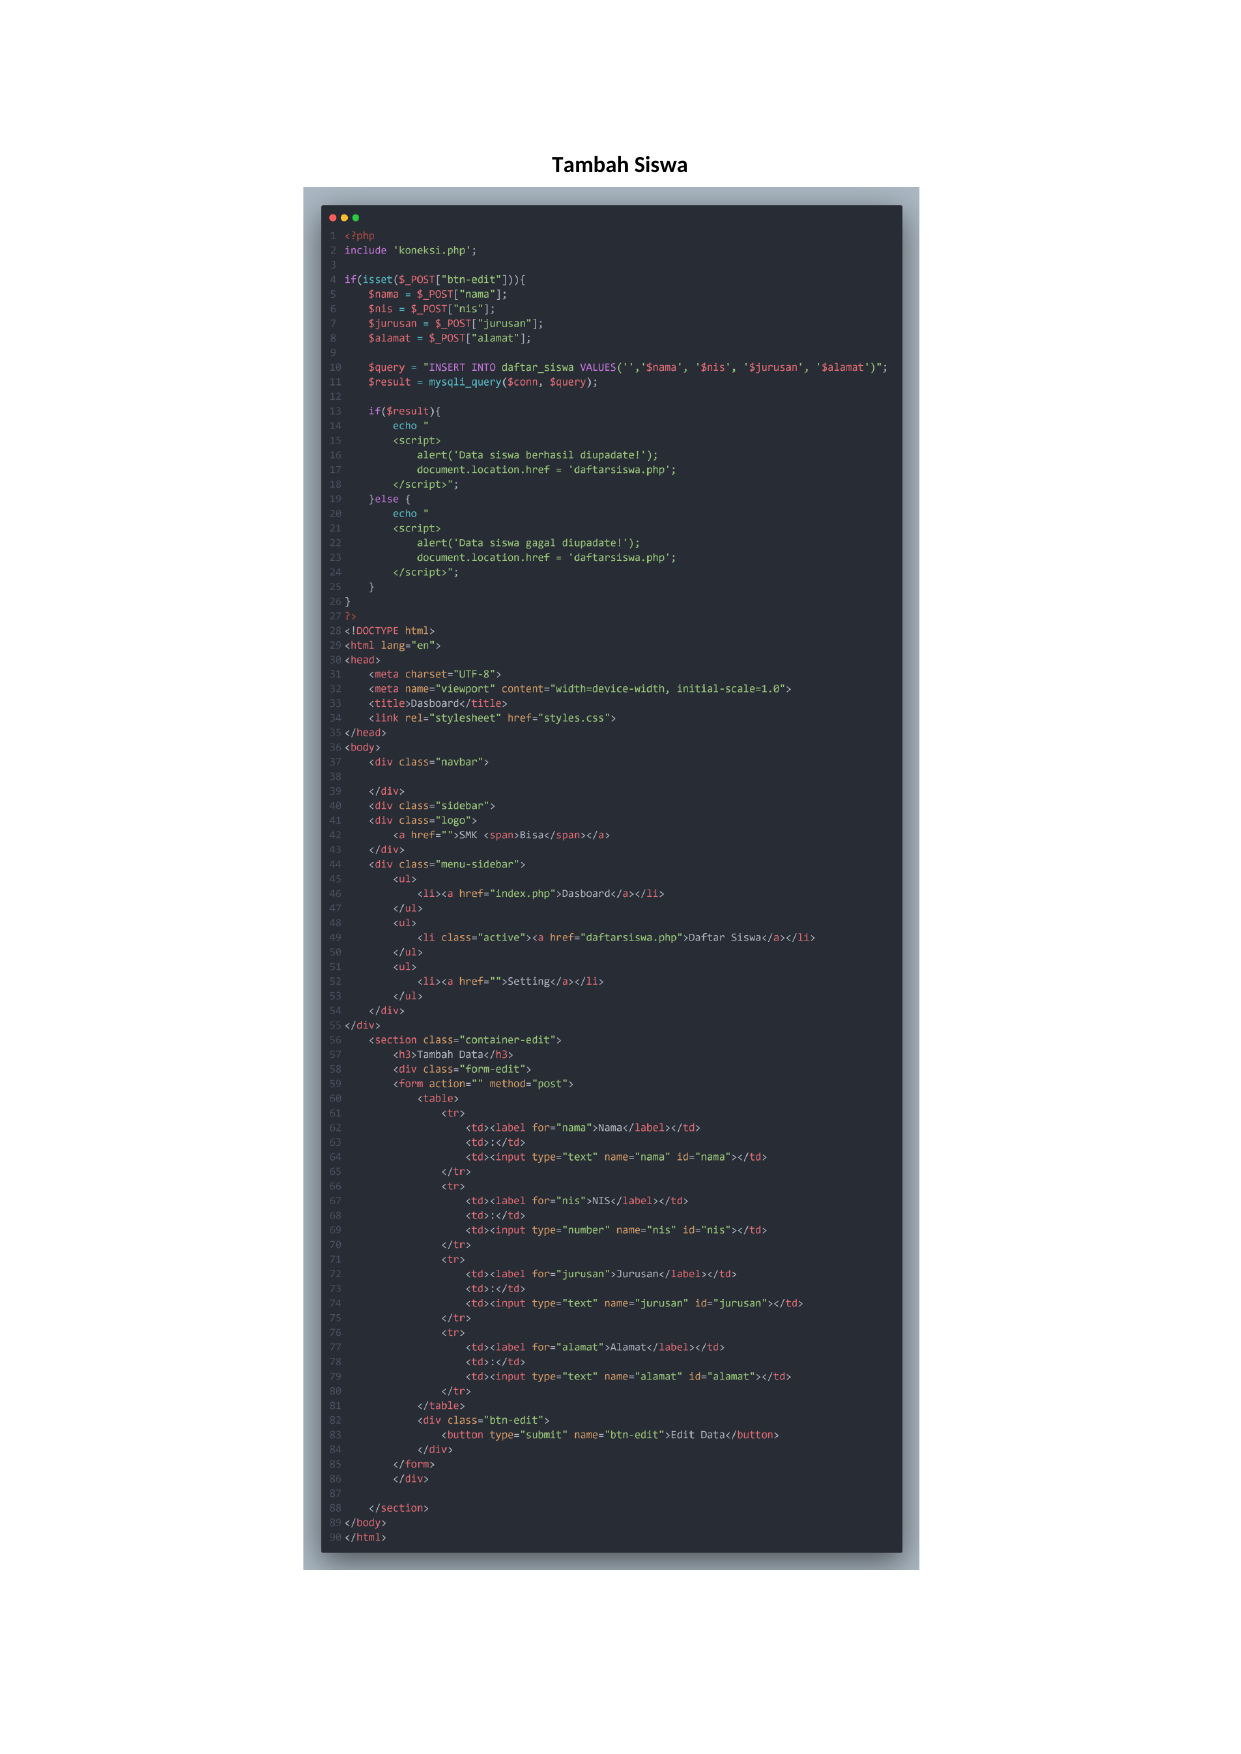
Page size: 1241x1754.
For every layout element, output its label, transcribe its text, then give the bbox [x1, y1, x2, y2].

picture [303, 187, 920, 1570]
text Tambah Siswa [150, 150, 1090, 178]
